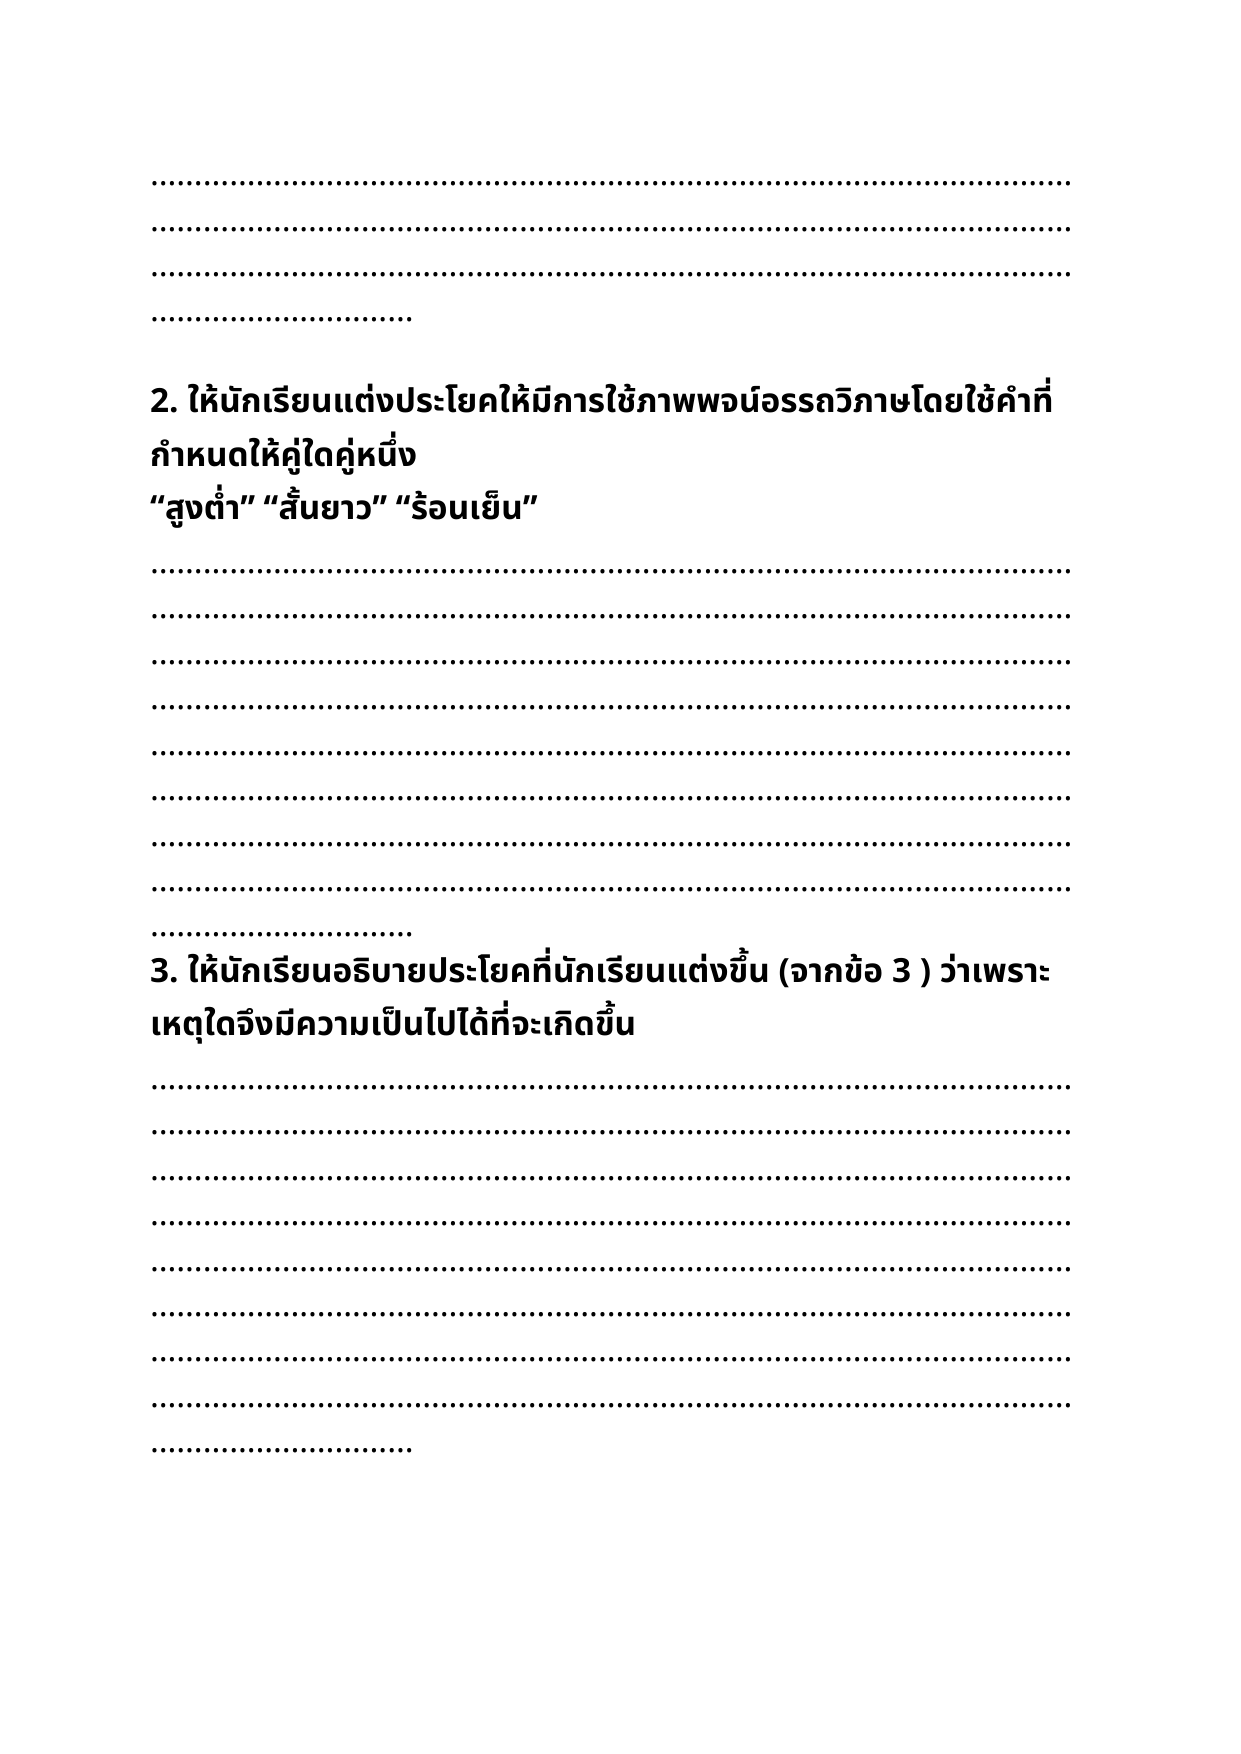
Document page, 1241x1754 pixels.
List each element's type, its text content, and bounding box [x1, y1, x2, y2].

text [150, 150, 1090, 332]
text 3. ให้นักเรียนอธิบายประโยคที่นักเรียนแต่งขึ้น (จากข้อ 3 ) ว่าเพราะเหตุใดจึงมีความเป็นไปได้ที่จะเกิดขึ้น [150, 947, 1090, 1051]
text 2. ให้นักเรียนแต่งประโยคให้มีการใช้ภาพพจน์อรรถวิภาษโดยใช้คำที่กำหนดให้คู่ใดคู่หนึ่ง [150, 377, 1090, 481]
text “สูงต่ำ” “สั้นยาว” “ร้อนเย็น” [150, 484, 1090, 535]
